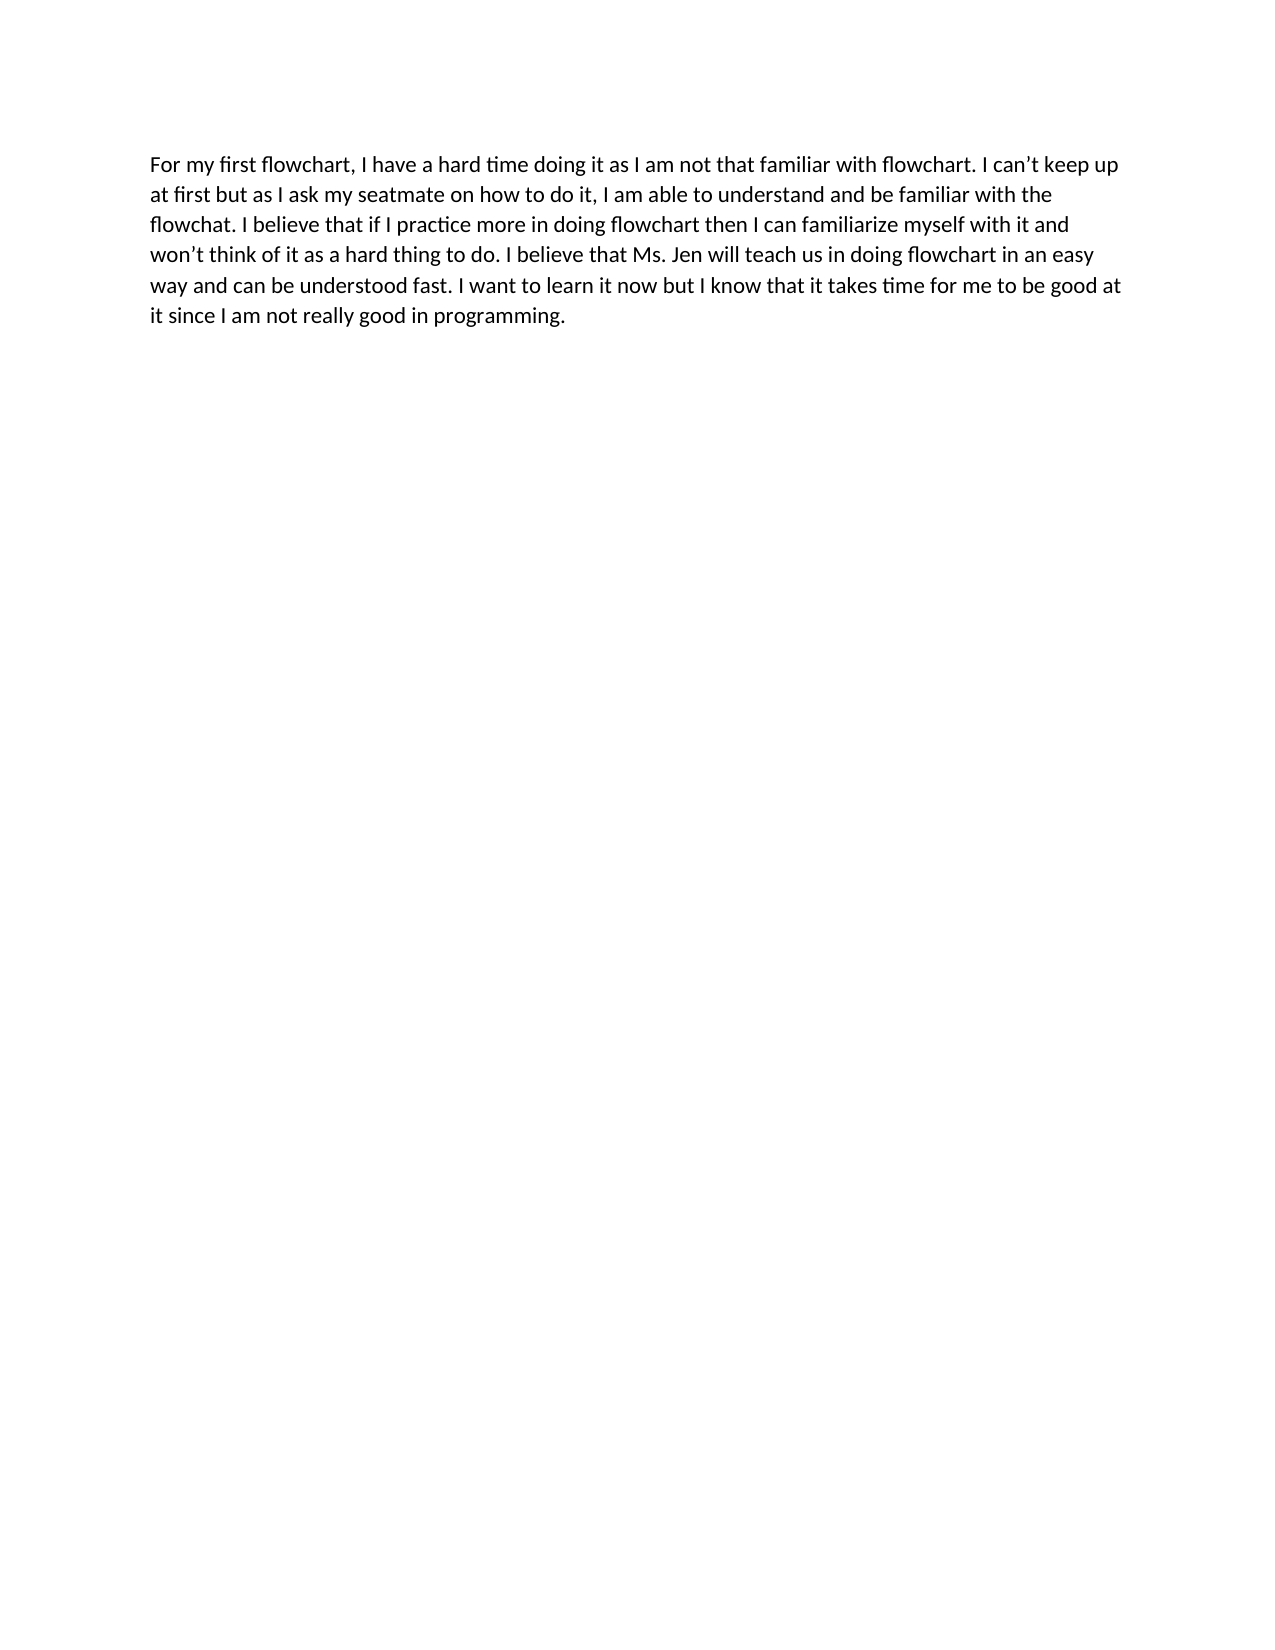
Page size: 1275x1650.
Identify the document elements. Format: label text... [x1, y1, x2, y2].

text For my first flowchart, I have a hard time doing it as I am not that familiar with flowchart. I can’t keep up at first but as I ask my seatmate on how to do it, I am able to understand and be familiar with the flowchat. I believe that if I practice more in doing flowchart then I can familiarize myself with it and won’t think of it as a hard thing to do. I believe that Ms. Jen will teach us in doing flowchart in an easy way and can be understood fast. I want to learn it now but I know that it takes time for me to be good at it since I am not really good in programming. [150, 150, 1125, 329]
